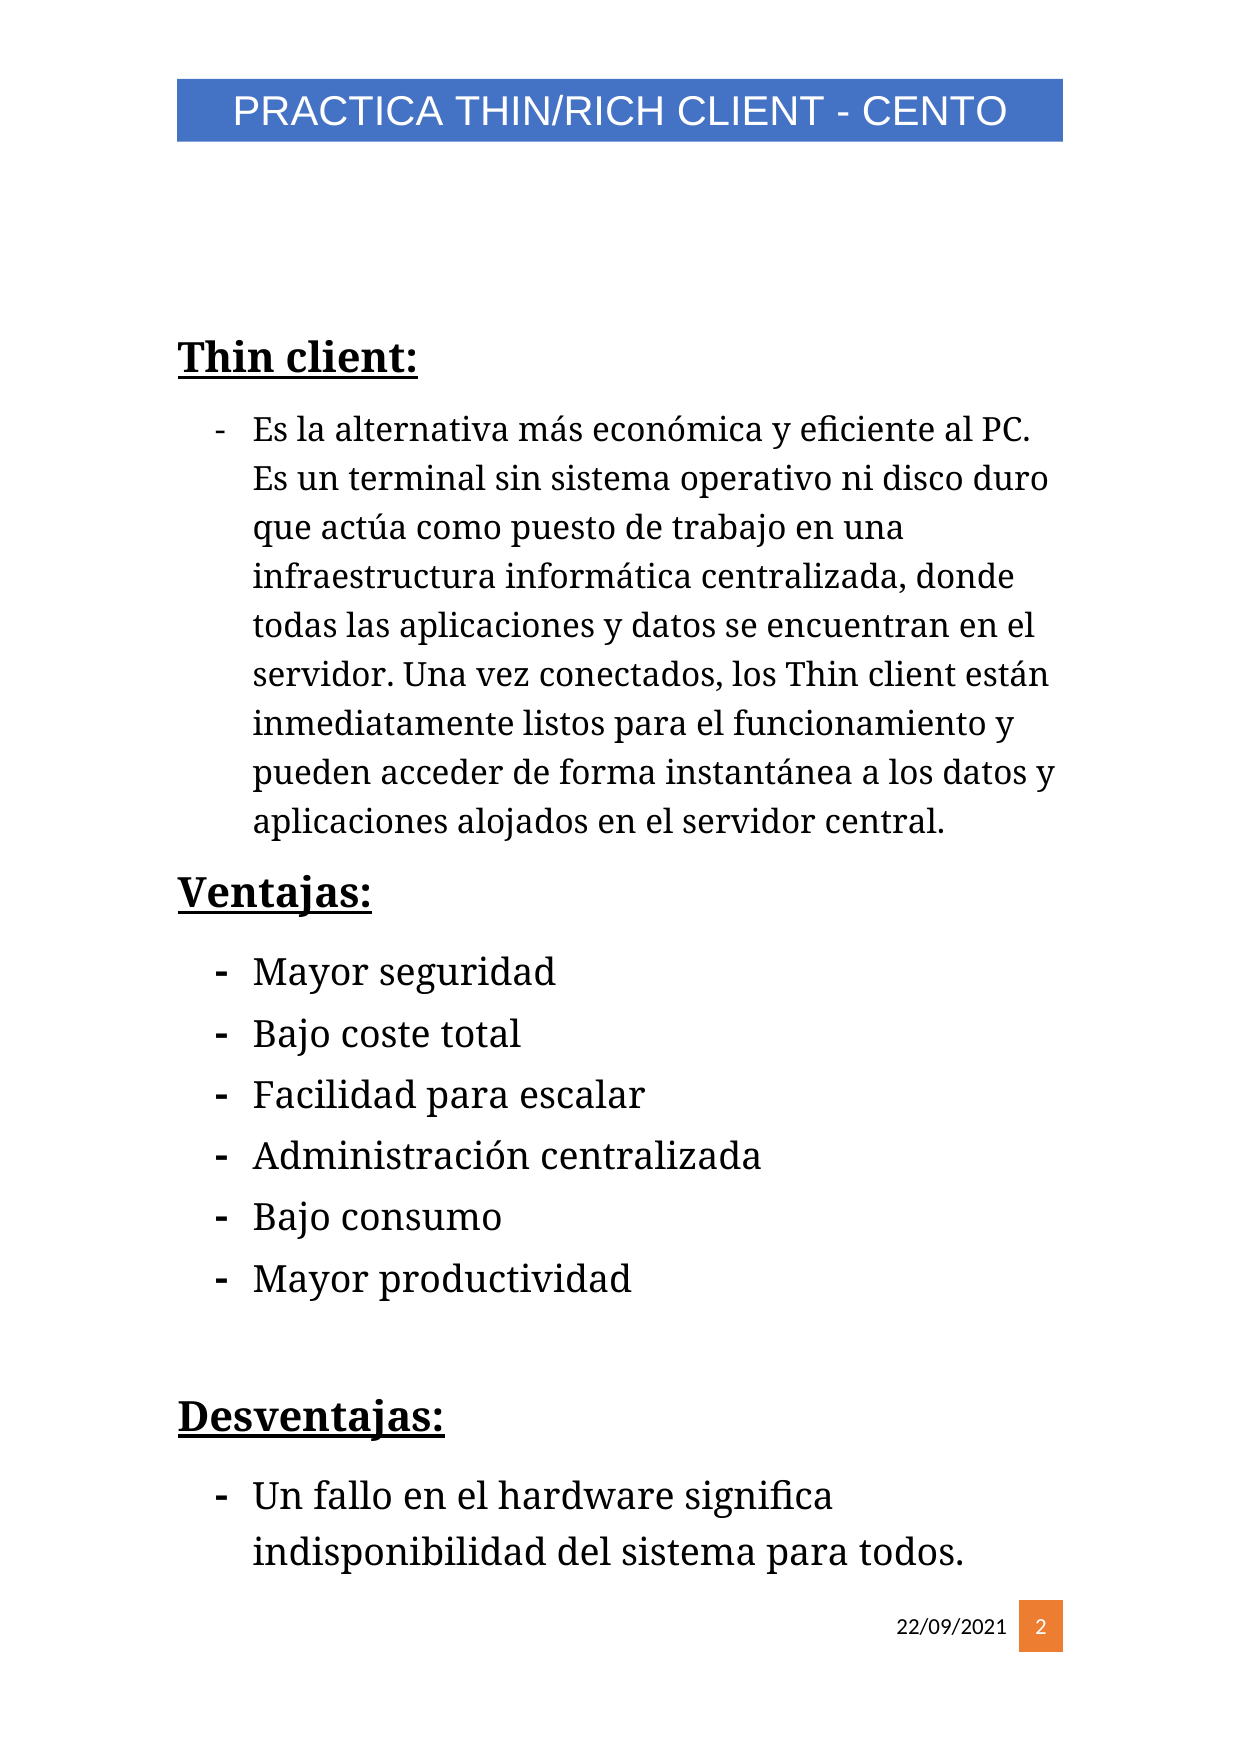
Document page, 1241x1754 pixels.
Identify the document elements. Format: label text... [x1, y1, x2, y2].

list Mayor productividad [215, 1247, 1063, 1304]
list Bajo consumo [215, 1186, 1063, 1243]
list Bajo coste total [215, 1002, 1063, 1059]
list Mayor seguridad [215, 941, 1063, 998]
list Un fallo en el hardware significa indisponibilidad del sistema para todos. [215, 1464, 1063, 1576]
text Thin client: [177, 328, 1063, 385]
list Es la alternativa más económica y eficiente al PC. Es un terminal sin sistema operativo ni disco duro que actúa como puesto de trabajo en una infraestructura informática centralizada, donde todas las aplicaciones y datos se encuentran en el servidor. Una vez conectados, los Thin client están inmediatamente listos para el funcionamiento y pueden acceder de forma instantánea a los datos y aplicaciones alojados en el servidor central. [215, 406, 1063, 843]
text Desventajas: [177, 1387, 1063, 1443]
list Administración centralizada [215, 1125, 1063, 1182]
text Ventajas: [177, 863, 1063, 920]
list Facilidad para escalar [215, 1064, 1063, 1120]
